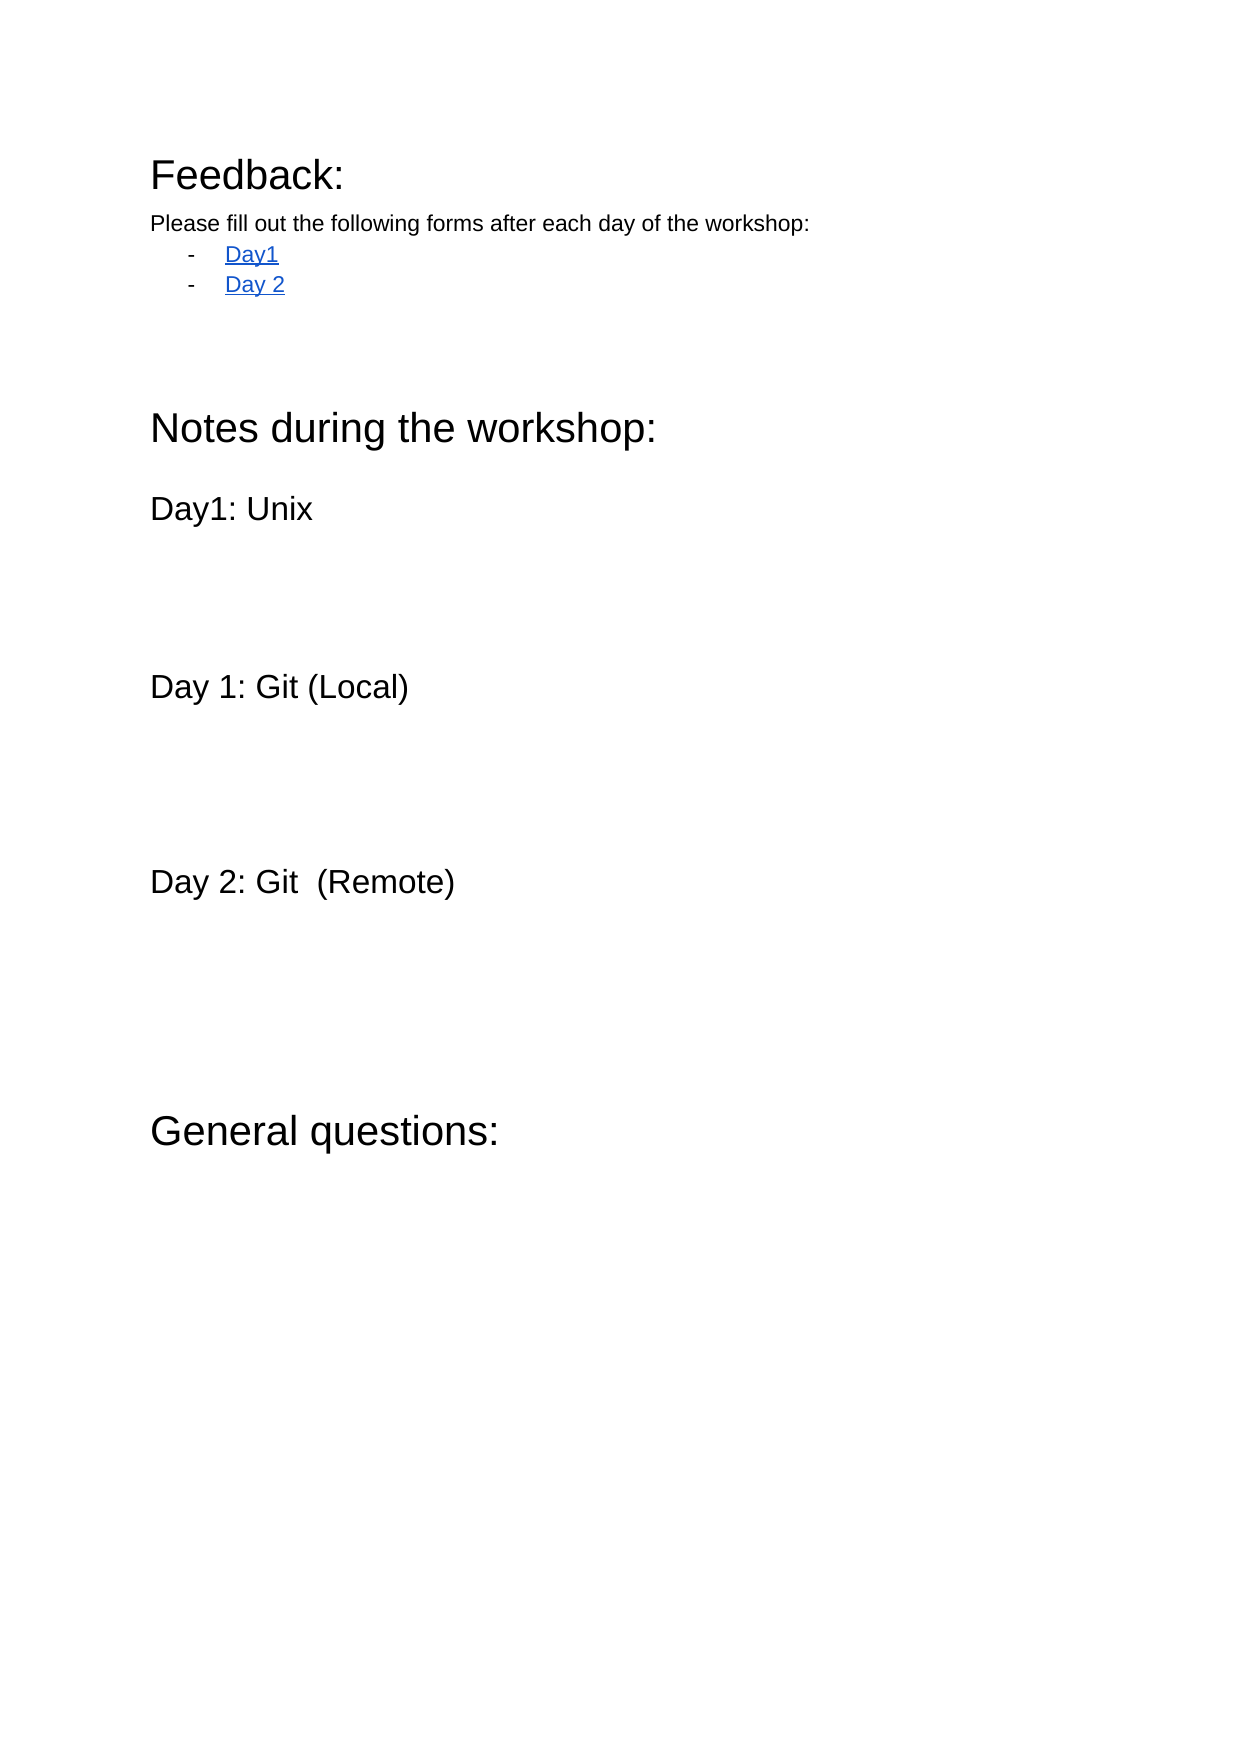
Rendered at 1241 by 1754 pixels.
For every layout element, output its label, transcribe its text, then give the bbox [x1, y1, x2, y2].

text Please fill out the following forms after each day of the workshop: [150, 210, 1090, 237]
list Day1 [187, 241, 1090, 267]
subtitle Notes during the workshop: [150, 403, 1090, 451]
list Day 2 [187, 271, 1090, 297]
subtitle General questions: [150, 1106, 1090, 1154]
subtitle Feedback: [150, 150, 1090, 198]
subtitle Day 1: Git (Local) [150, 668, 1090, 706]
subtitle Day1: Unix [150, 488, 1090, 527]
subtitle Day 2: Git (Remote) [150, 862, 1090, 901]
